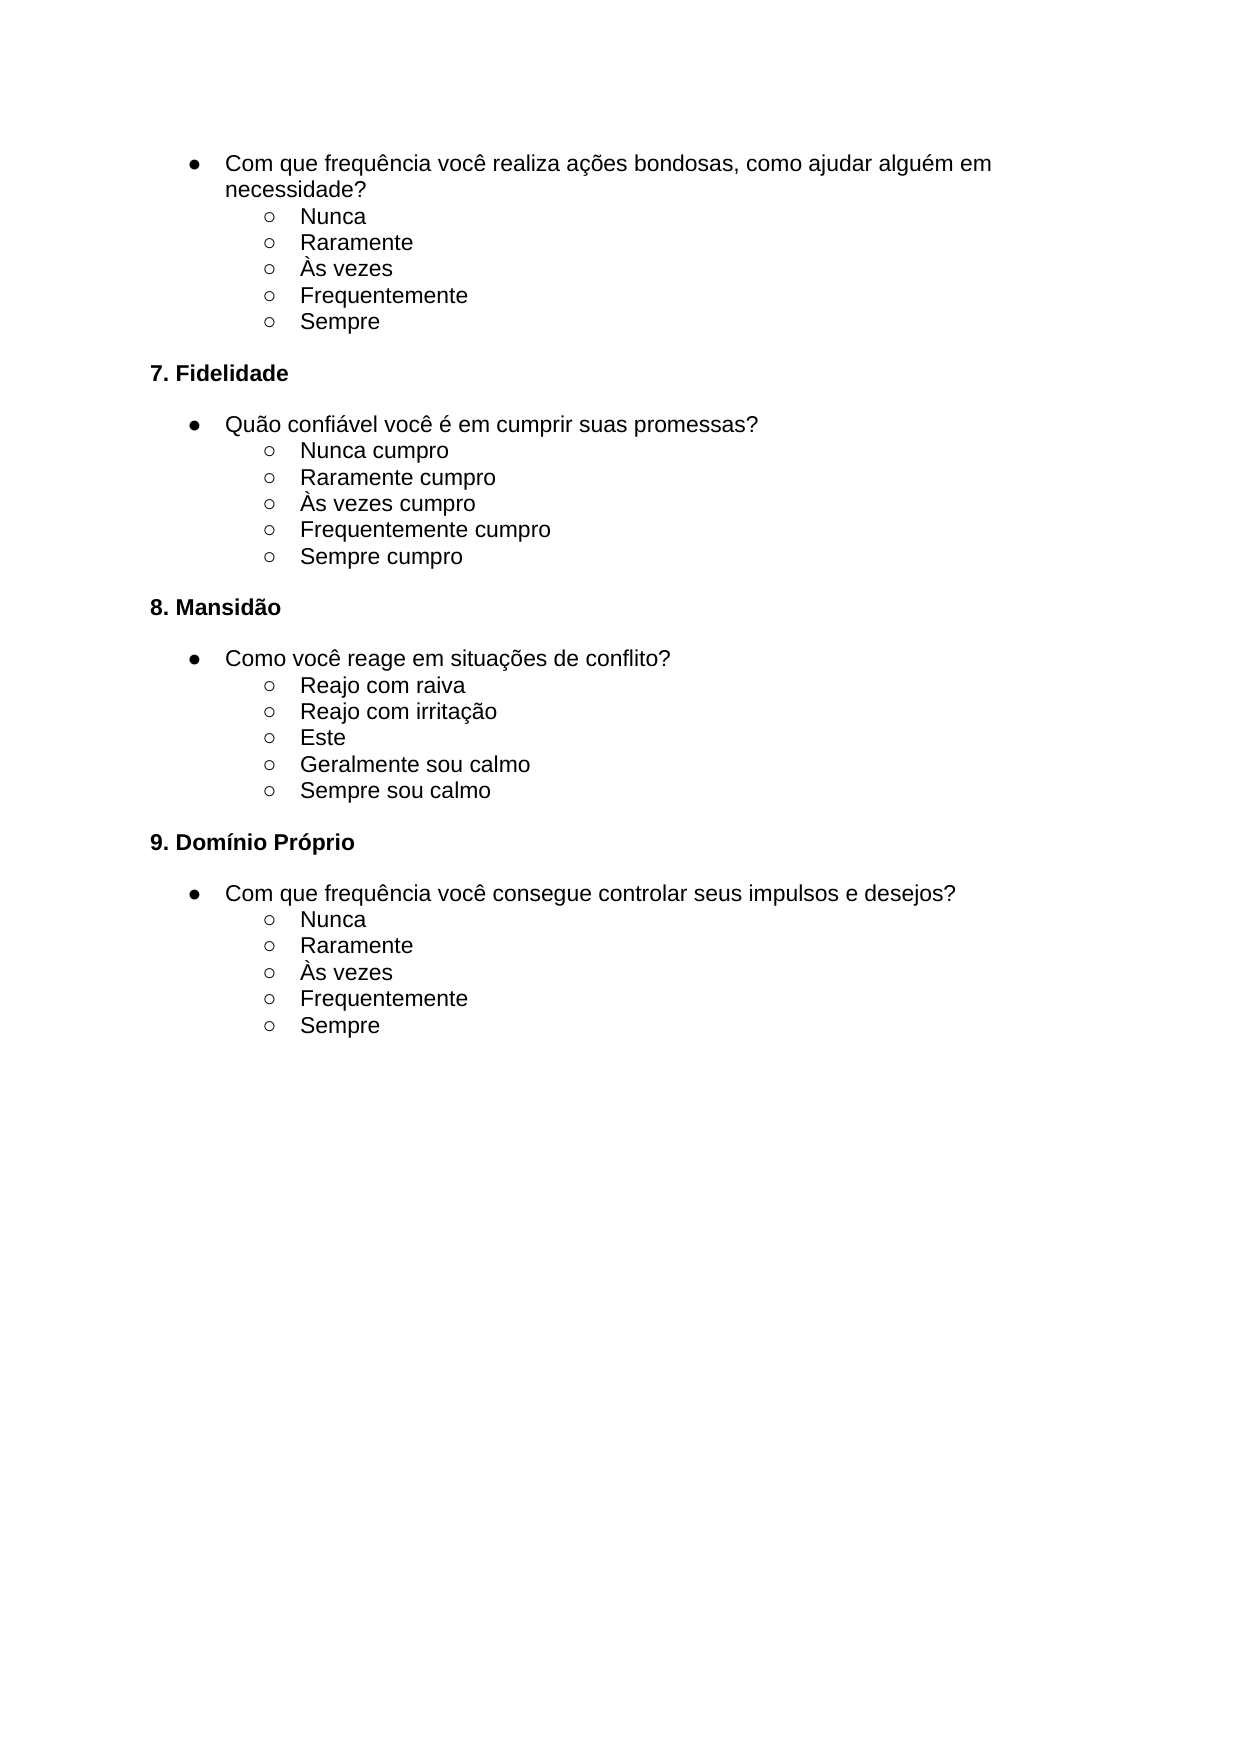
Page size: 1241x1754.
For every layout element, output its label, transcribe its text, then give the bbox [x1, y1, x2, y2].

list Nunca [262, 906, 1090, 932]
list Sempre [262, 1012, 1090, 1038]
text 7. Fidelidade [150, 359, 1090, 386]
list Reajo com raiva [262, 672, 1090, 698]
list Raramente cumpro [262, 463, 1090, 490]
list Raramente [262, 229, 1090, 255]
text 9. Domínio Próprio [150, 828, 1090, 855]
list Às vezes [262, 255, 1090, 282]
list Geralmente sou calmo [262, 751, 1090, 777]
list Sempre cumpro [262, 543, 1090, 569]
list Quão confiável você é em cumprir suas promessas? [187, 411, 1090, 437]
list Reajo com irritação [262, 698, 1090, 724]
list Este [262, 724, 1090, 751]
list Frequentemente [262, 282, 1090, 308]
list Como você reage em situações de conflito? [187, 645, 1090, 672]
list Com que frequência você realiza ações bondosas, como ajudar alguém em necessidade? [187, 150, 1090, 203]
text 8. Mansidão [150, 594, 1090, 620]
list Frequentemente cumpro [262, 516, 1090, 543]
list Nunca cumpro [262, 437, 1090, 463]
list Frequentemente [262, 985, 1090, 1012]
list Às vezes [262, 959, 1090, 985]
list Nunca [262, 203, 1090, 229]
list Com que frequência você consegue controlar seus impulsos e desejos? [187, 880, 1090, 906]
list Sempre [262, 308, 1090, 334]
list Às vezes cumpro [262, 490, 1090, 516]
list Raramente [262, 932, 1090, 959]
list Sempre sou calmo [262, 777, 1090, 803]
